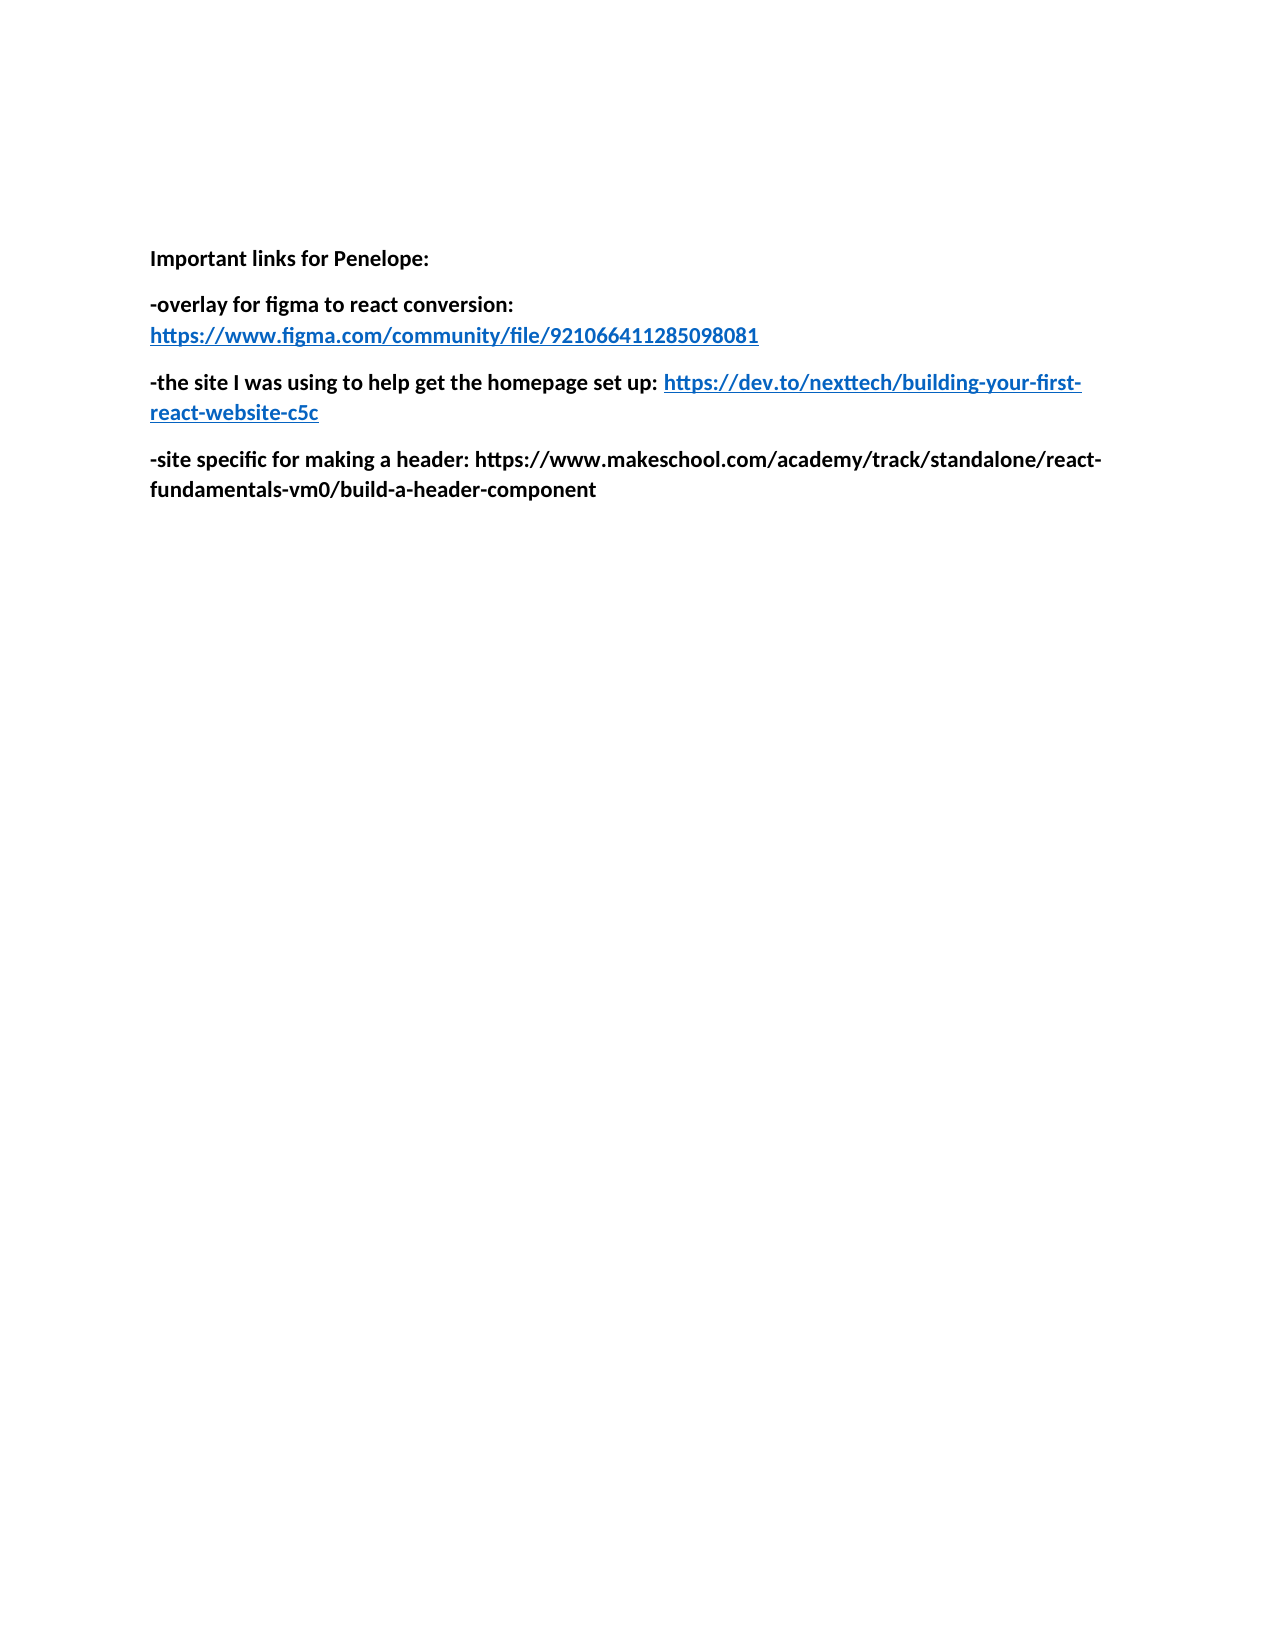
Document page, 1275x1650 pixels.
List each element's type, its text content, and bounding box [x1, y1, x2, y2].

text -overlay for figma to react conversion: https://www.figma.com/community/file/921066411285098081 [150, 291, 1125, 349]
text Important links for Penelope: [150, 244, 1125, 272]
text -site specific for making a header: https://www.makeschool.com/academy/track/standalone/react-fundamentals-vm0/build-a-header-component [150, 445, 1125, 503]
text -the site I was using to help get the homepage set up: https://dev.to/nexttech/building-your-first-react-website-c5c [150, 368, 1125, 426]
